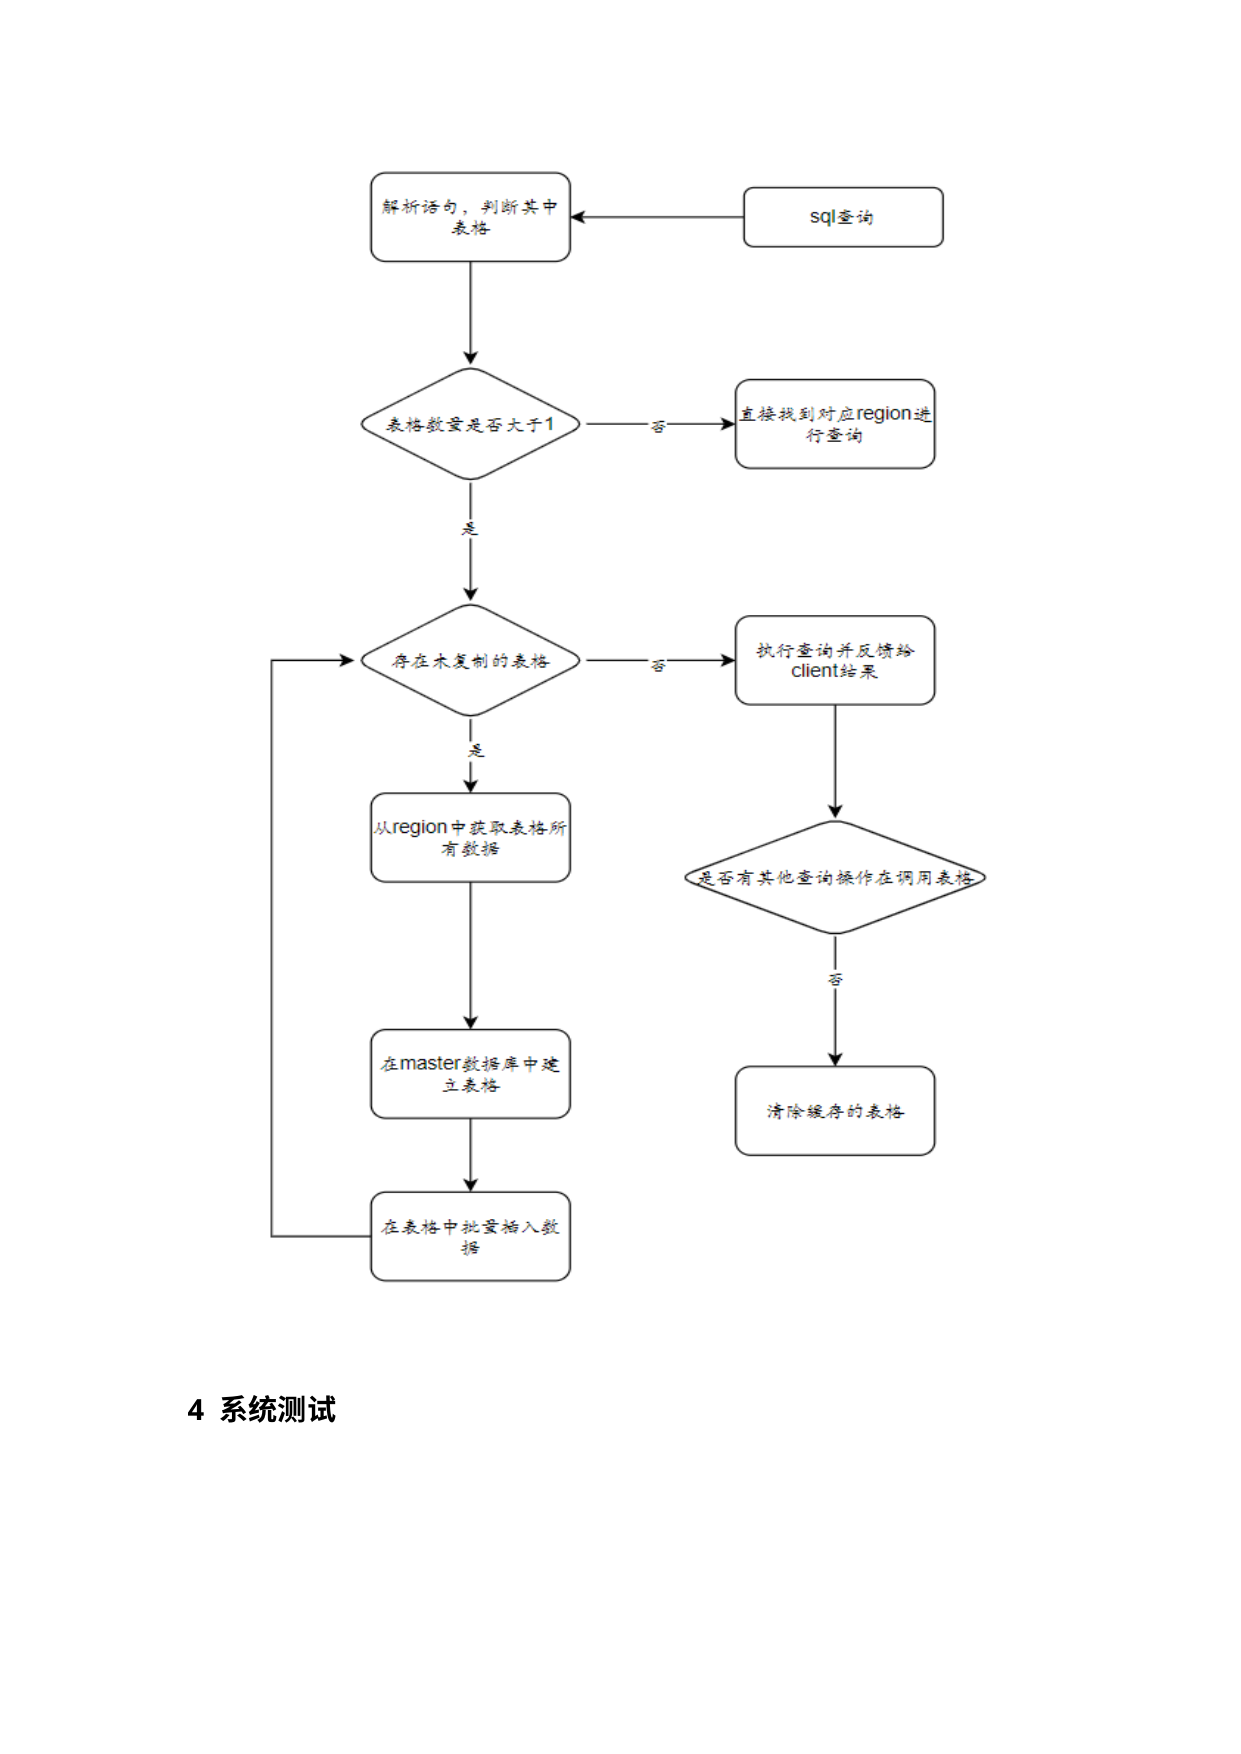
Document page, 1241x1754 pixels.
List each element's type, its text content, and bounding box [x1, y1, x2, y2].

subtitle 4 系统测试 [187, 1376, 1053, 1441]
picture [231, 162, 1009, 1306]
